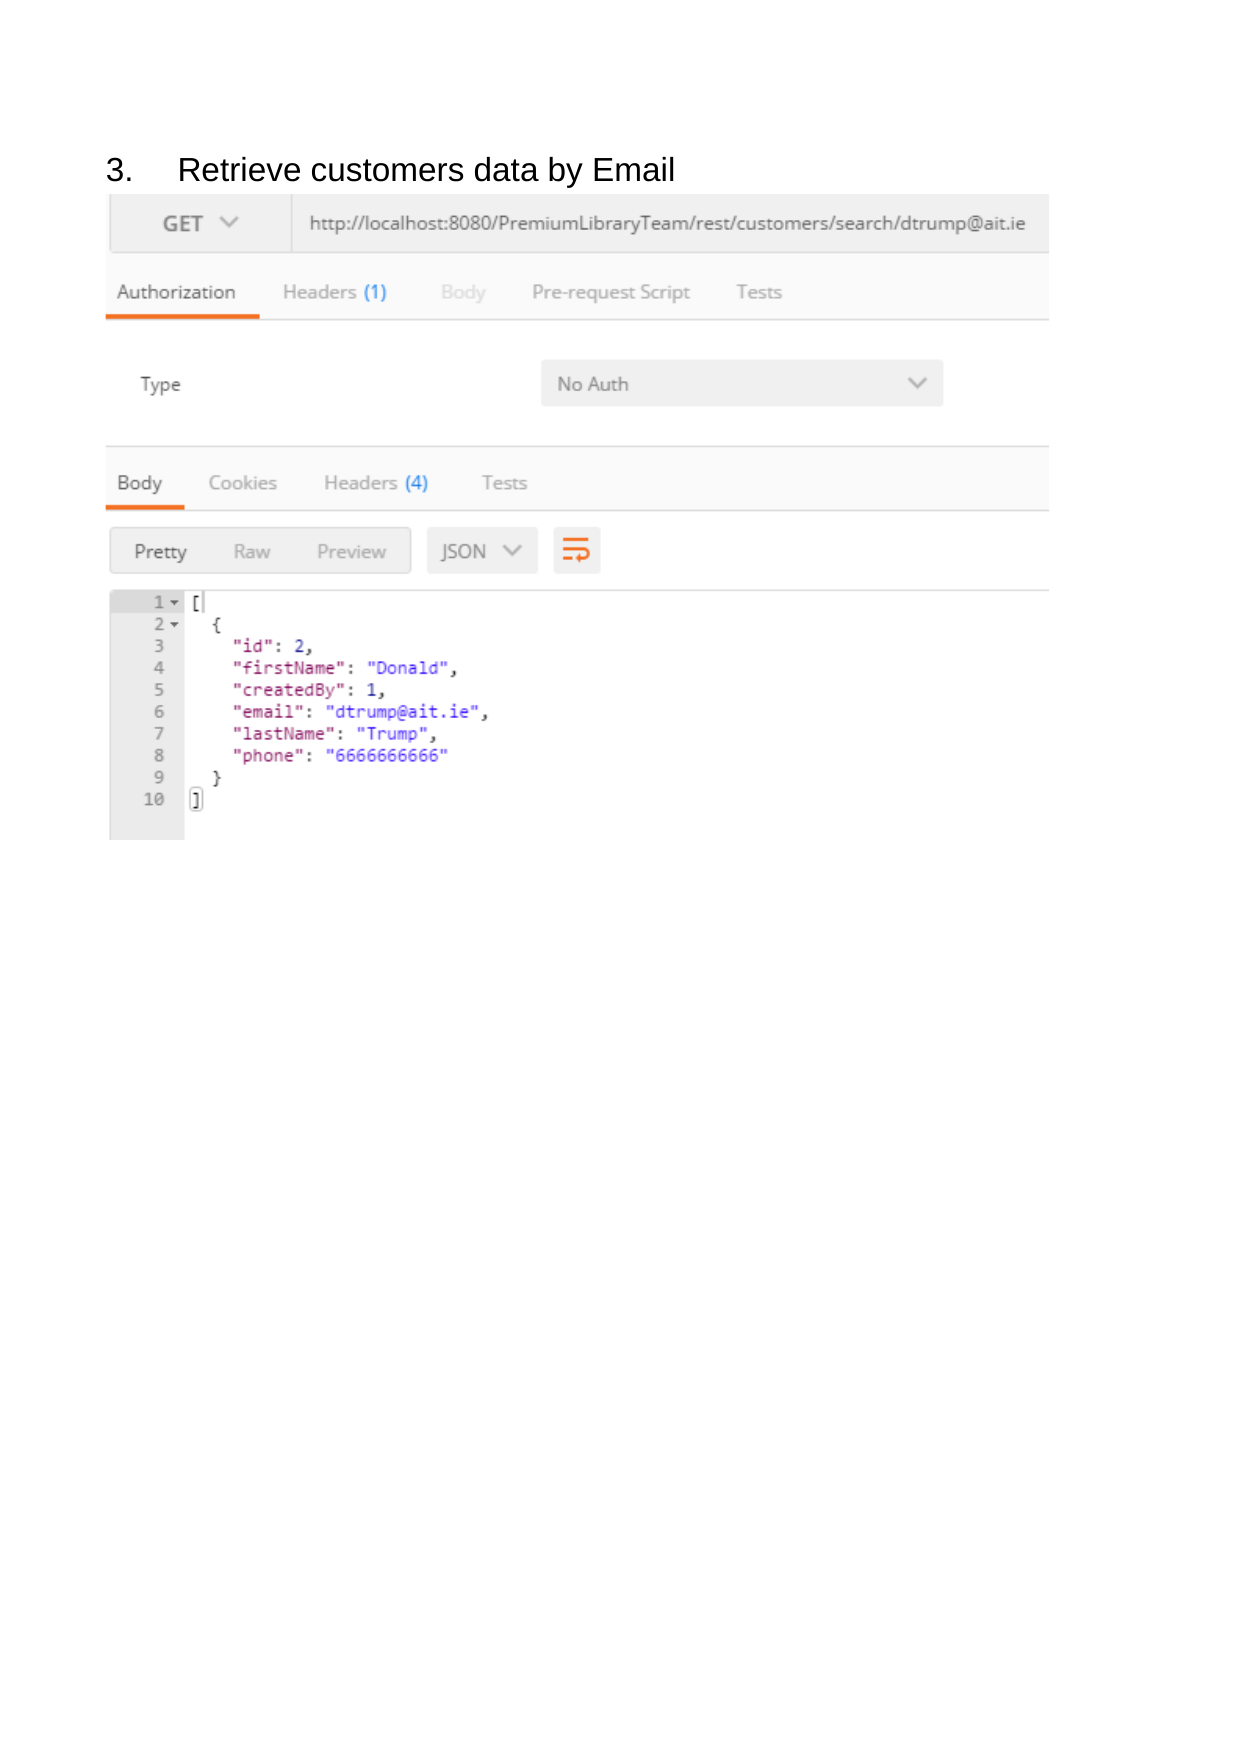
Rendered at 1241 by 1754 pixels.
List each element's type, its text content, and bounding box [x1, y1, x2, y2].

picture [105, 194, 1050, 840]
table_cell Retrieve customers data by Email [91, 150, 1080, 1594]
